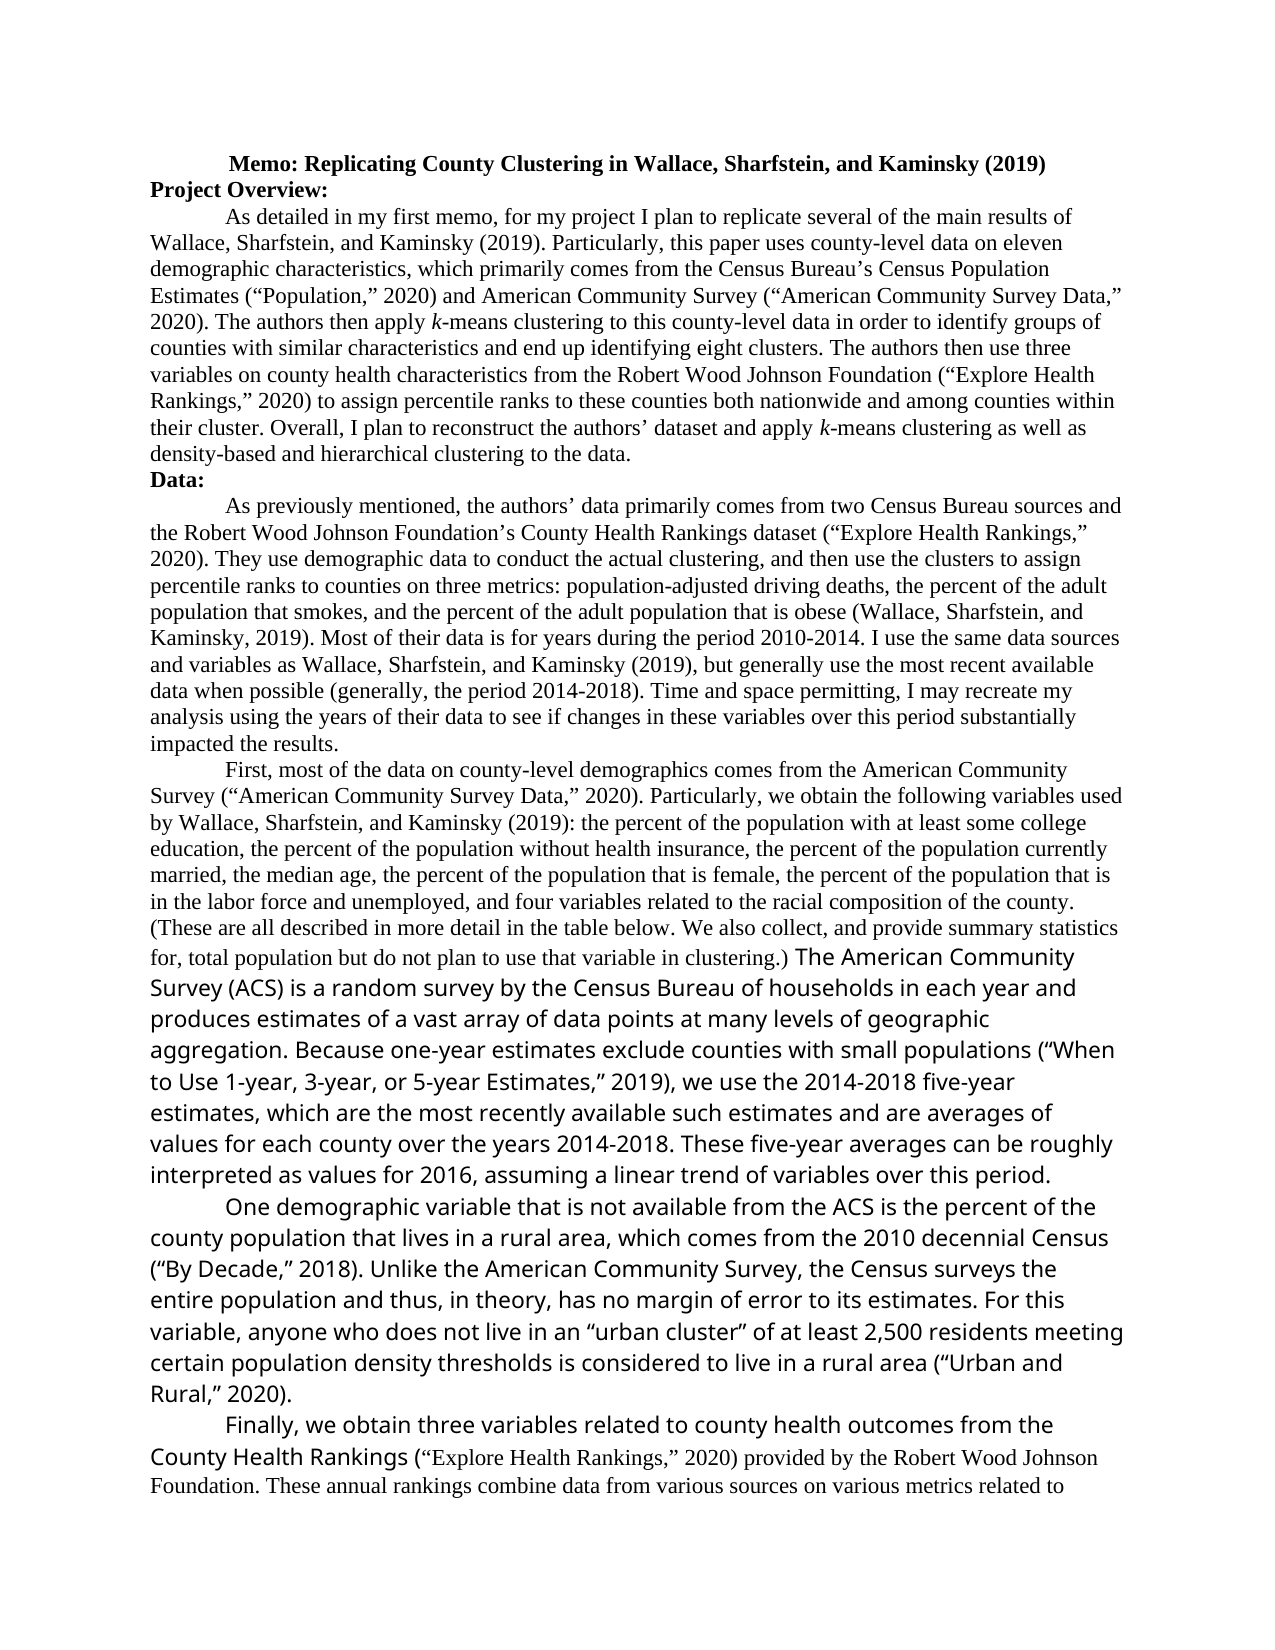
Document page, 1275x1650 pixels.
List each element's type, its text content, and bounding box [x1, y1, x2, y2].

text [150, 1409, 1125, 1498]
text As detailed in my first memo, for my project I plan to replicate several of the main results of Wallace, Sharfstein, and Kaminsky (2019). Particularly, this paper uses county-level data on eleven demographic characteristics, which primarily comes from the Census Bureau’s Census Population Estimates (“Population,” 2020) and American Community Survey (“American Community Survey Data,” 2020). The authors then apply k-means clustering to this county-level data in order to identify groups of counties with similar characteristics and end up identifying eight clusters. The authors then use three variables on county health characteristics from the Robert Wood Johnson Foundation (“Explore Health Rankings,” 2020) to assign percentile ranks to these counties both nationwide and among counties within their cluster. Overall, I plan to reconstruct the authors’ dataset and apply k-means clustering as well as density-based and hierarchical clustering to the data. [150, 203, 1125, 466]
text One demographic variable that is not available from the ACS is the percent of the county population that lives in a rural area, which comes from the 2010 decennial Census (“By Decade,” 2018). Unlike the American Community Survey, the Census surveys the entire population and thus, in theory, has no margin of error to its estimates. For this variable, anyone who does not live in an “urban cluster” of at least 2,500 residents meeting certain population density thresholds is considered to live in a rural area (“Urban and Rural,” 2020). [150, 1191, 1125, 1409]
text Memo: Replicating County Clustering in Wallace, Sharfstein, and Kaminsky (2019) [150, 150, 1125, 176]
text As previously mentioned, the authors’ data primarily comes from two Census Bureau sources and the Robert Wood Johnson Foundation’s County Health Rankings dataset (“Explore Health Rankings,” 2020). They use demographic data to conduct the actual clustering, and then use the clusters to assign percentile ranks to counties on three metrics: population-adjusted driving deaths, the percent of the adult population that smokes, and the percent of the adult population that is obese (Wallace, Sharfstein, and Kaminsky, 2019). Most of their data is for years during the period 2010-2014. I use the same data sources and variables as Wallace, Sharfstein, and Kaminsky (2019), but generally use the most recent available data when possible (generally, the period 2014-2018). Time and space permitting, I may recreate my analysis using the years of their data to see if changes in these variables over this period substantially impacted the results. [150, 493, 1125, 756]
text First, most of the data on county-level demographics comes from the American Community Survey (“American Community Survey Data,” 2020). Particularly, we obtain the following variables used by Wallace, Sharfstein, and Kaminsky (2019): the percent of the population with at least some college education, the percent of the population without health insurance, the percent of the population currently married, the median age, the percent of the population that is female, the percent of the population that is in the labor force and unemployed, and four variables related to the racial composition of the county. (These are all described in more detail in the table below. We also collect, and provide summary statistics for, total population but do not plan to use that variable in clustering.) The American Community Survey (ACS) is a random survey by the Census Bureau of households in each year and produces estimates of a vast array of data points at many levels of geographic aggregation. Because one-year estimates exclude counties with small populations (“When to Use 1-year, 3-year, or 5-year Estimates,” 2019), we use the 2014-2018 five-year estimates, which are the most recently available such estimates and are averages of values for each county over the years 2014-2018. These five-year averages can be roughly interpreted as values for 2016, assuming a linear trend of variables over this period. [150, 756, 1125, 1191]
text Project Overview: [150, 176, 1125, 203]
text Data: [150, 466, 1125, 493]
